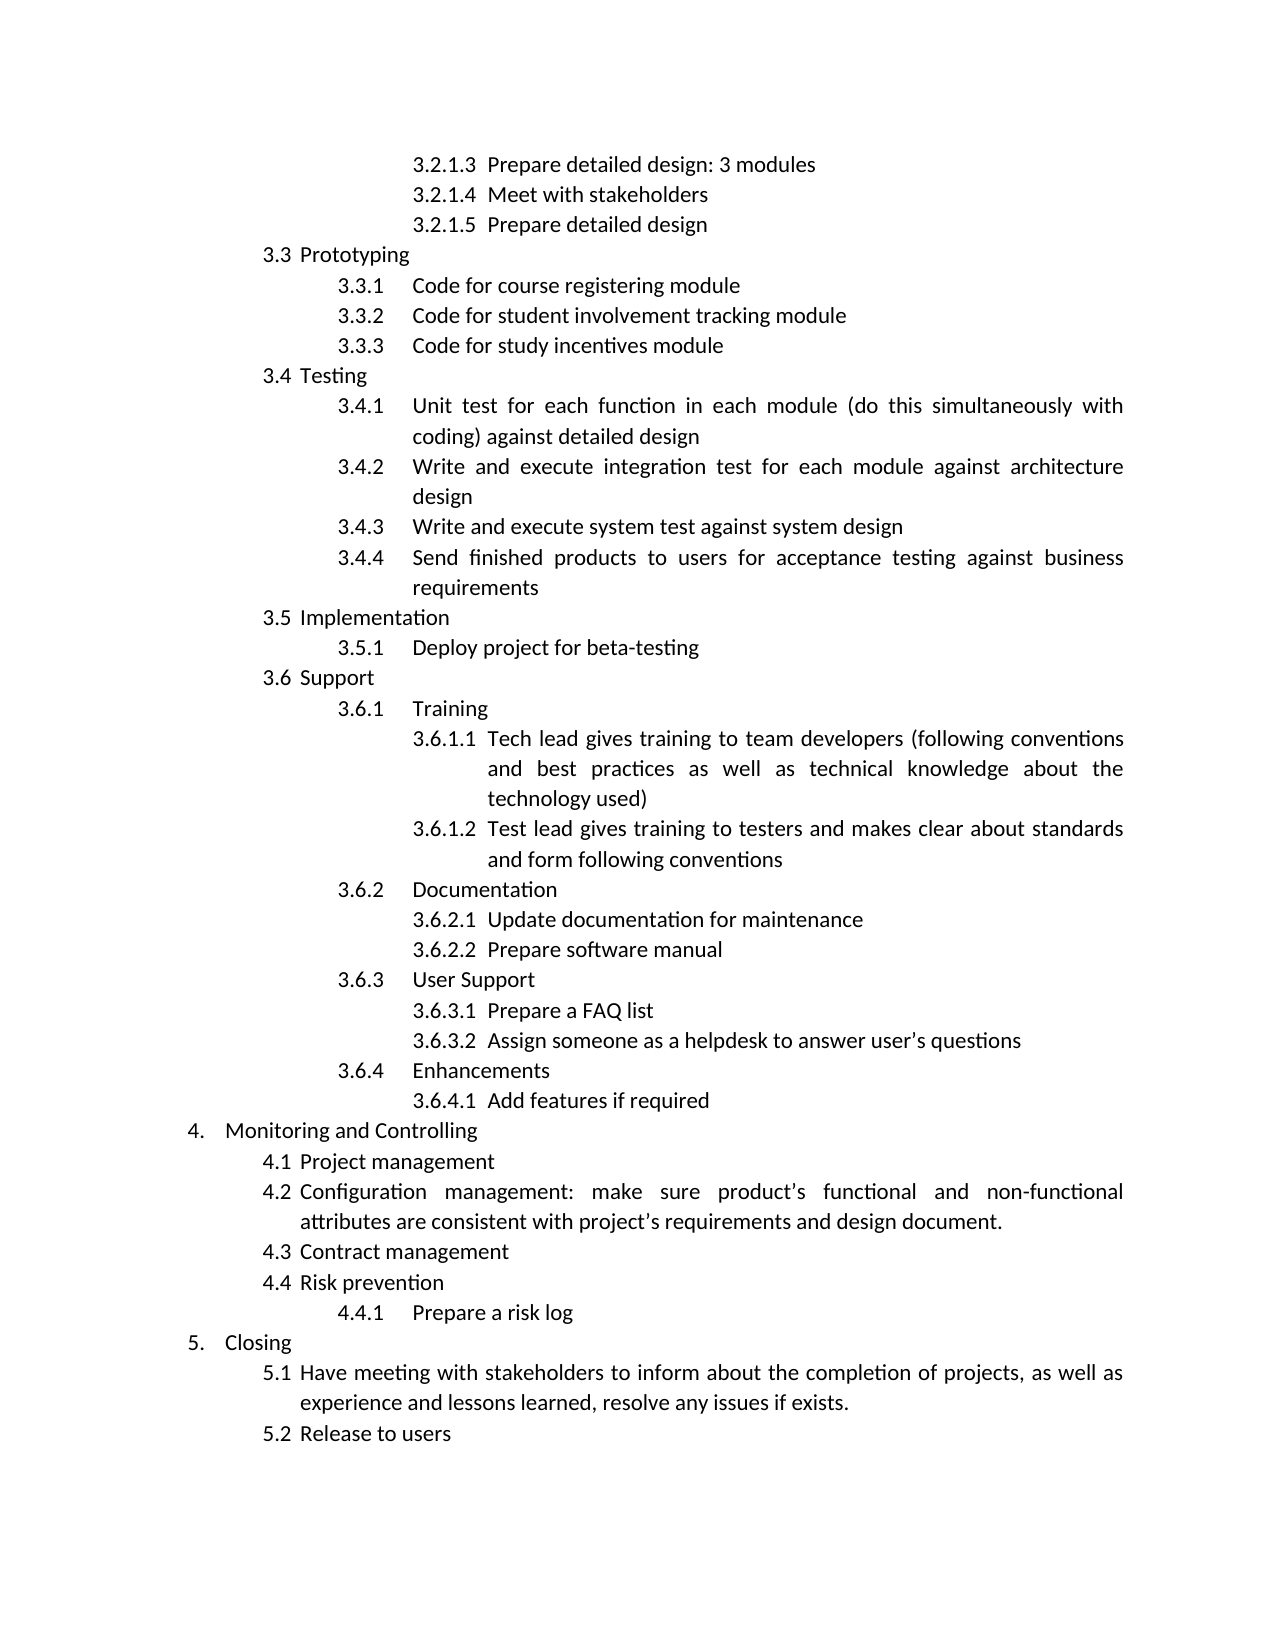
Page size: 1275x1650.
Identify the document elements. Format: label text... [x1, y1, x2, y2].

list Implementation [262, 603, 1125, 631]
list Deploy project for beta-testing [337, 633, 1125, 661]
list Prepare detailed design [412, 210, 1125, 238]
list User Support [337, 966, 1125, 994]
list Risk prevention [262, 1268, 1125, 1296]
list Assign someone as a helpdesk to answer user’s questions [412, 1026, 1125, 1054]
list Have meeting with stakeholders to inform about the completion of projects, as well as experience and lessons learned, resolve any issues if exists. [262, 1358, 1125, 1417]
list Enhancements [337, 1056, 1125, 1084]
list Code for course registering module [337, 271, 1125, 299]
list Monitoring and Controlling [187, 1117, 1125, 1145]
list Documentation [337, 875, 1125, 903]
list Prototyping [262, 241, 1125, 269]
list Prepare detailed design: 3 modules [412, 150, 1125, 178]
list Send finished products to users for acceptance testing against business requirements [337, 543, 1125, 601]
list Test lead gives training to testers and makes clear about standards and form following conventions [412, 814, 1125, 873]
list Unit test for each function in each module (do this simultaneously with coding) against detailed design [337, 392, 1125, 450]
list Write and execute integration test for each module against architecture design [337, 452, 1125, 510]
list Add features if required [412, 1086, 1125, 1114]
list Prepare a FAQ list [412, 996, 1125, 1024]
list Training [337, 694, 1125, 722]
list Configuration management: make sure product’s functional and non-functional attributes are consistent with project’s requirements and design document. [262, 1177, 1125, 1235]
list Support [262, 663, 1125, 692]
list Code for study incentives module [337, 331, 1125, 359]
list Prepare software manual [412, 935, 1125, 963]
list Tech lead gives training to team developers (following conventions and best practices as well as technical knowledge about the technology used) [412, 724, 1125, 812]
list Code for student involvement tracking module [337, 301, 1125, 329]
list Project management [262, 1147, 1125, 1175]
list Prepare a risk log [337, 1298, 1125, 1326]
list Write and execute system test against system design [337, 512, 1125, 541]
list Release to users [262, 1419, 1125, 1447]
list Update documentation for maintenance [412, 905, 1125, 933]
list Testing [262, 361, 1125, 389]
list Contract management [262, 1237, 1125, 1266]
list Meet with stakeholders [412, 180, 1125, 208]
list Closing [187, 1328, 1125, 1356]
